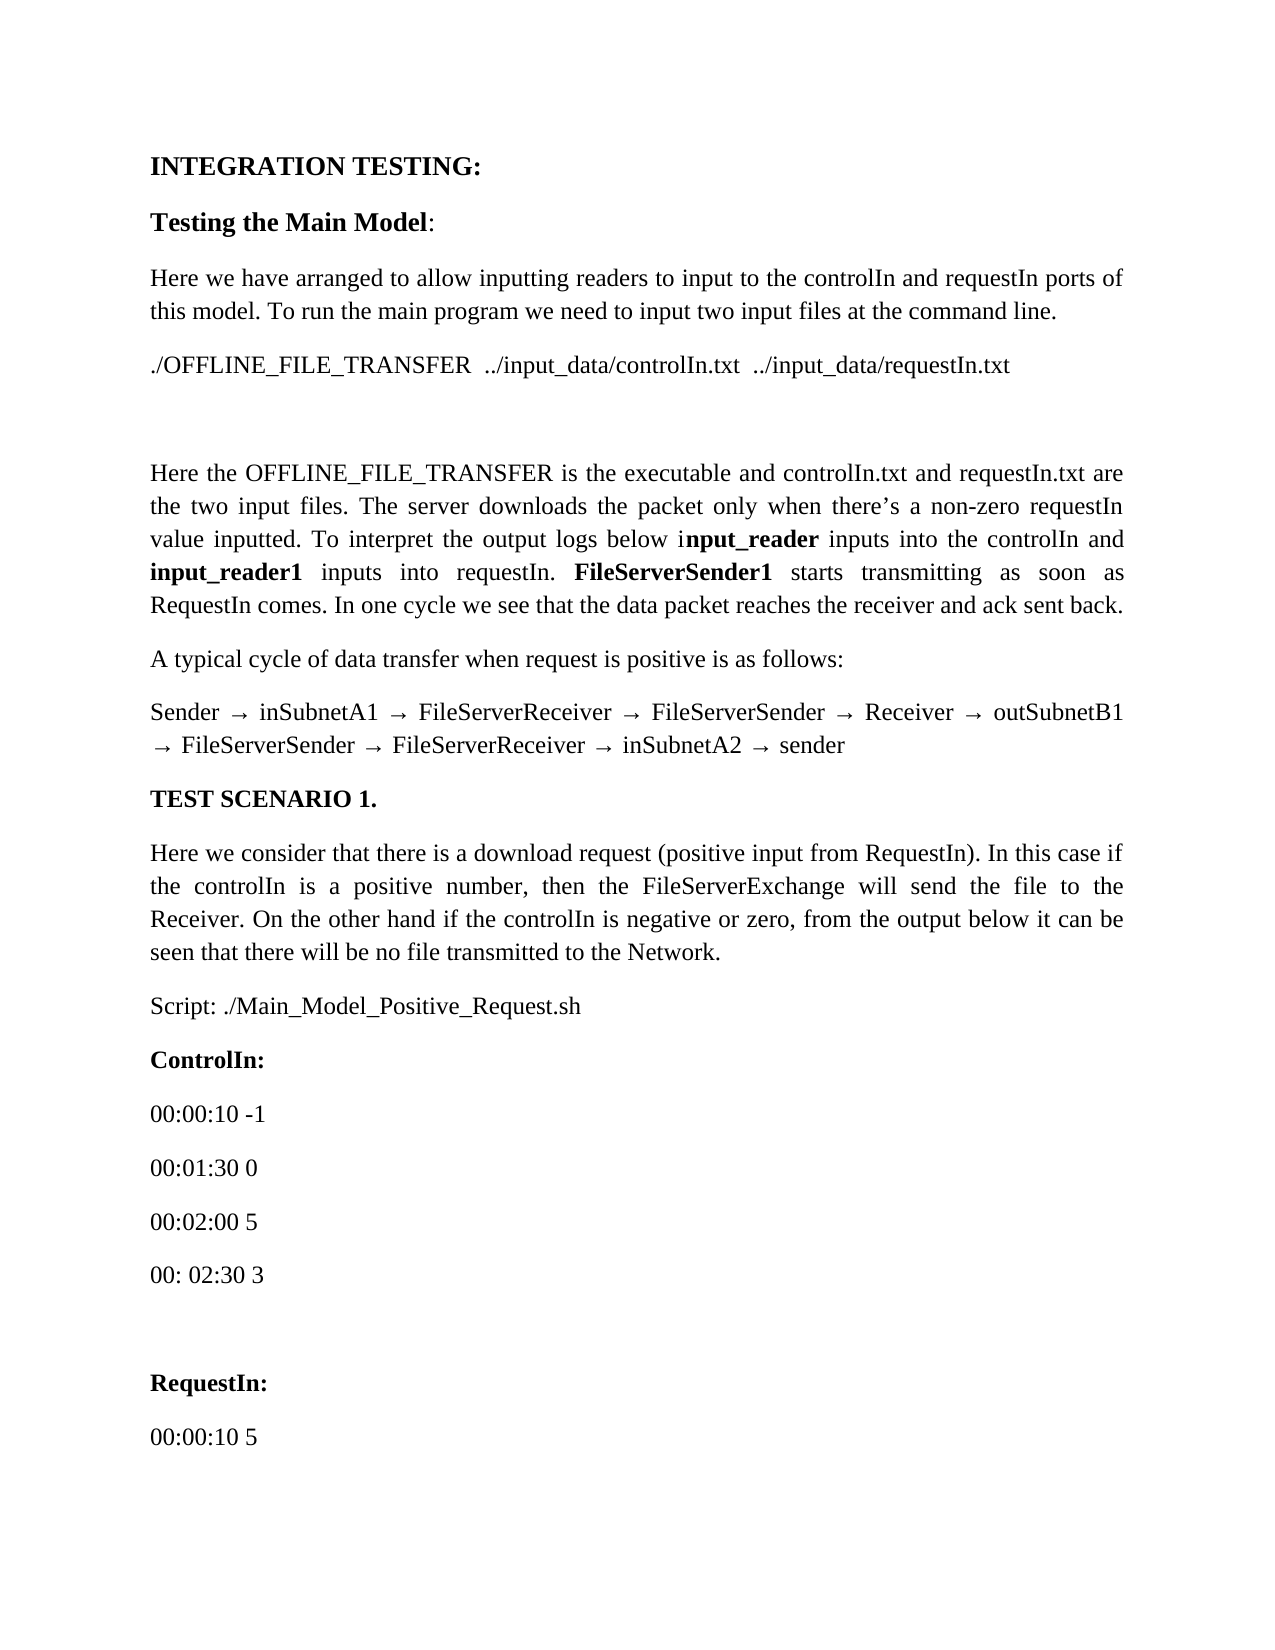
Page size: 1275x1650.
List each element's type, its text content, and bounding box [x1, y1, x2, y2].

text Here we consider that there is a download request (positive input from RequestIn). In this case if the controlIn is a positive number, then the FileServerExchange will send the file to the Receiver. On the other hand if the controlIn is negative or zero, from the output below it can be seen that there will be no file transmitted to the Network. [150, 838, 1125, 966]
text Testing the Main Model: [150, 207, 1125, 238]
text RequestIn: [150, 1368, 1125, 1397]
text 00:00:10 -1 [150, 1099, 1125, 1128]
text 00:00:10 5 [150, 1422, 1125, 1451]
text ./OFFLINE_FILE_TRANSFER ../input_data/controlIn.txt ../input_data/requestIn.txt [150, 350, 1125, 379]
text Script: ./Main_Model_Positive_Request.sh [150, 991, 1125, 1020]
text Sender → inSubnetA1 → FileServerReceiver → FileServerSender → Receiver → outSubnetB1 → FileServerSender → FileServerReceiver → inSubnetA2 → sender [150, 697, 1125, 759]
text A typical cycle of data transfer when request is positive is as follows: [150, 644, 1125, 672]
text TEST SCENARIO 1. [150, 784, 1125, 813]
text INTEGRATION TESTING: [150, 150, 1125, 181]
text 00: 02:30 3 [150, 1260, 1125, 1289]
text ControlIn: [150, 1045, 1125, 1074]
text Here we have arranged to allow inputting readers to input to the controlIn and requestIn ports of this model. To run the main program we need to input two input files at the command line. [150, 263, 1125, 325]
text 00:01:30 0 [150, 1153, 1125, 1181]
text 00:02:00 5 [150, 1207, 1125, 1235]
text Here the OFFLINE_FILE_TRANSFER is the executable and controlIn.txt and requestIn.txt are the two input files. The server downloads the packet only when there’s a non-zero requestIn value inputted. To interpret the output logs below input_reader inputs into the controlIn and input_reader1 inputs into requestIn. FileServerSender1 starts transmitting as soon as RequestIn comes. In one cycle we see that the data packet reaches the receiver and ack sent back. [150, 458, 1125, 618]
